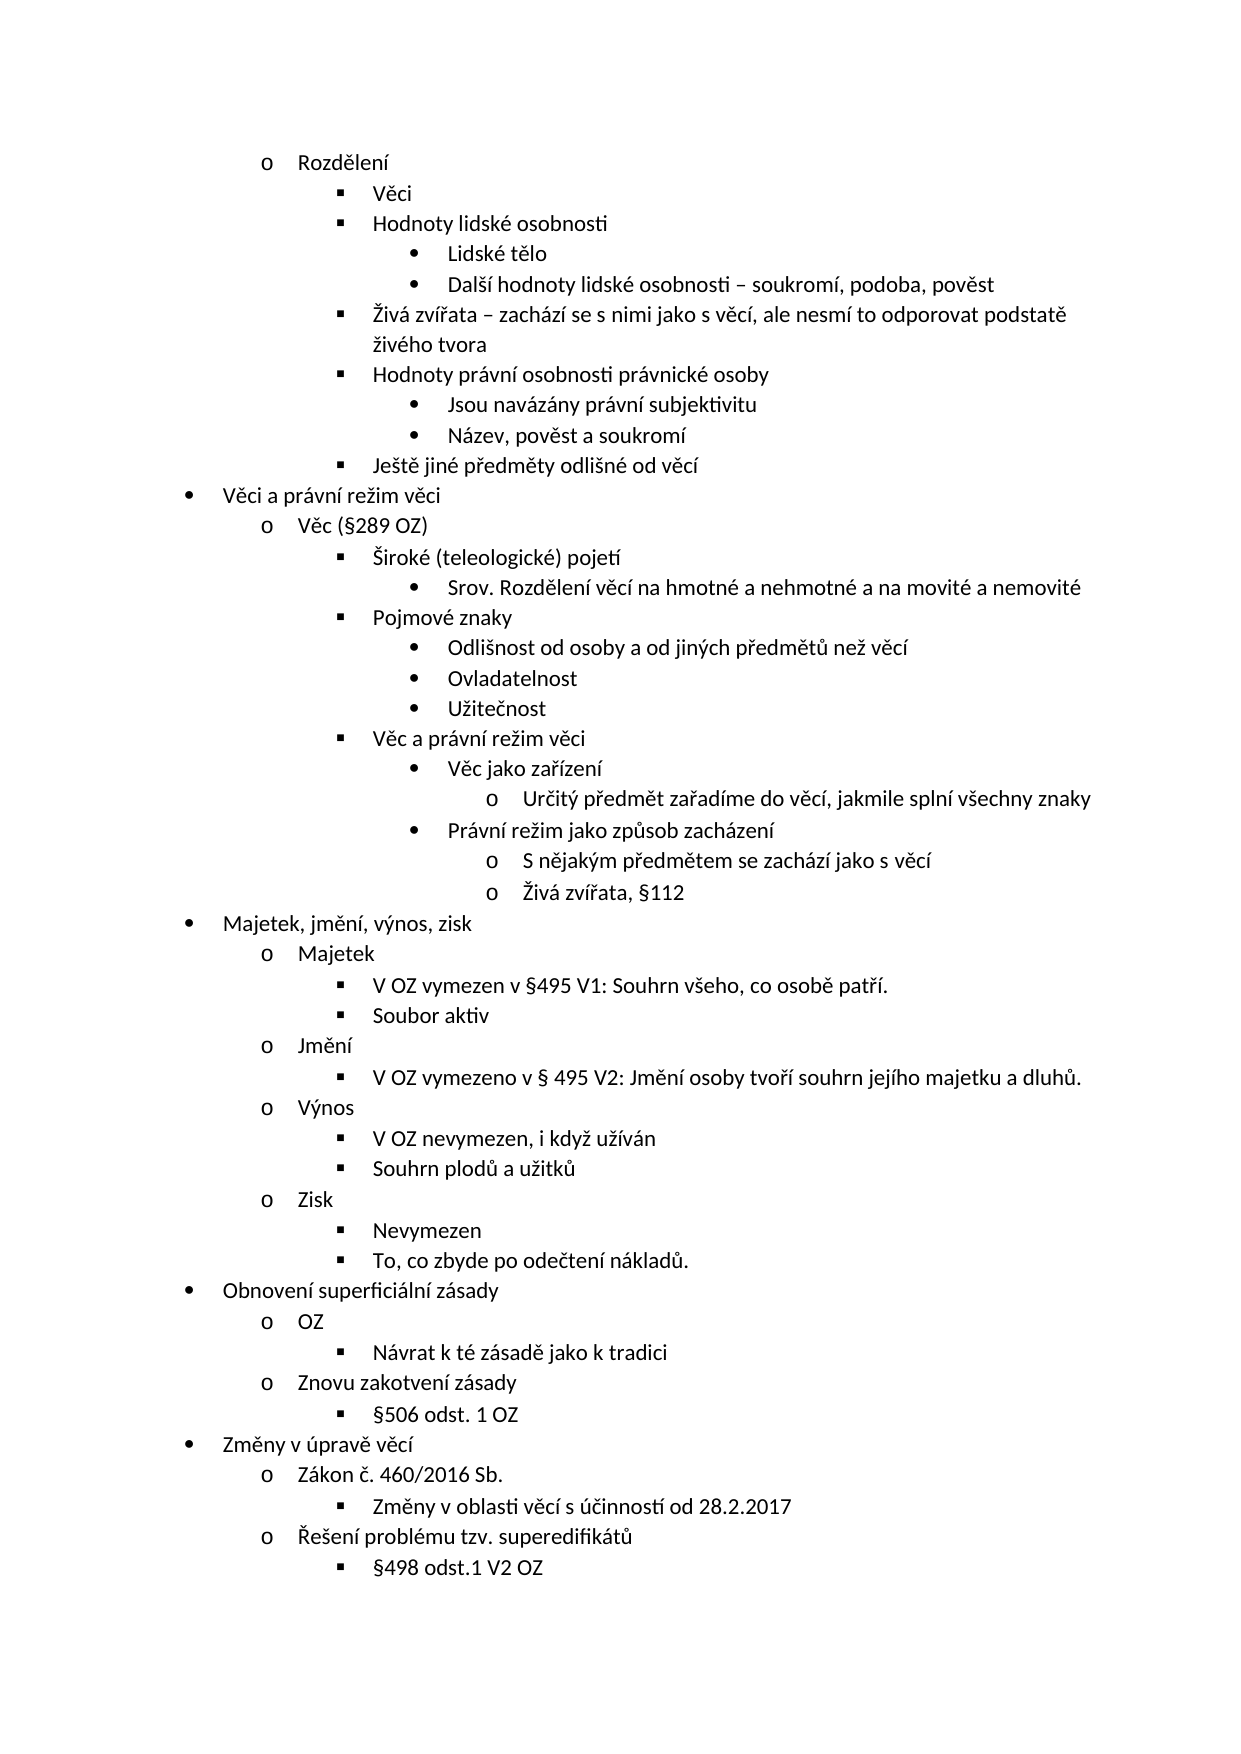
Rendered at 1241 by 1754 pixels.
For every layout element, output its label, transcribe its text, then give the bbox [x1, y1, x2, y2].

list Výnos [260, 1093, 1093, 1122]
list Živá zvířata – zachází se s nimi jako s věcí, ale nesmí to odporovat podstatě živého tvora [335, 300, 1093, 358]
list V OZ nevymezen, i když užíván [335, 1124, 1093, 1152]
list Věci a právní režim věci [185, 481, 1093, 509]
list Jmění [260, 1031, 1093, 1060]
list Řešení problému tzv. superedifikátů [260, 1522, 1093, 1551]
list Název, pověst a soukromí [410, 421, 1093, 449]
list Právní režim jako způsob zacházení [410, 816, 1093, 844]
list Užitečnost [410, 694, 1093, 722]
list Soubor aktiv [335, 1001, 1093, 1029]
list S nějakým předmětem se zachází jako s věcí [485, 846, 1093, 875]
list Majetek, jmění, výnos, zisk [185, 909, 1093, 937]
list Pojmové znaky [335, 603, 1093, 631]
list Nevymezen [335, 1216, 1093, 1244]
list Zákon č. 460/2016 Sb. [260, 1460, 1093, 1489]
list Věc a právní režim věci [335, 724, 1093, 752]
list Ještě jiné předměty odlišné od věcí [335, 451, 1093, 479]
list To, co zbyde po odečtení nákladů. [335, 1246, 1093, 1274]
list V OZ vymezen v §495 V1: Souhrn všeho, co osobě patří. [335, 971, 1093, 999]
list Široké (teleologické) pojetí [335, 543, 1093, 571]
list Hodnoty lidské osobnosti [335, 209, 1093, 237]
list Věc jako zařízení [410, 754, 1093, 782]
list OZ [260, 1307, 1093, 1336]
list Věc (§289 OZ) [260, 511, 1093, 541]
list §506 odst. 1 OZ [335, 1400, 1093, 1428]
list Změny v úpravě věcí [185, 1430, 1093, 1458]
list §498 odst.1 V2 OZ [335, 1553, 1093, 1581]
list Určitý předmět zařadíme do věcí, jakmile splní všechny znaky [485, 784, 1093, 814]
list Změny v oblasti věcí s účinností od 28.2.2017 [335, 1492, 1093, 1520]
list Jsou navázány právní subjektivitu [410, 391, 1093, 418]
list Rozdělení [260, 148, 1093, 177]
list Znovu zakotvení zásady [260, 1368, 1093, 1398]
list Majetek [260, 939, 1093, 968]
list Další hodnoty lidské osobnosti – soukromí, podoba, pověst [410, 270, 1093, 298]
list Zisk [260, 1185, 1093, 1214]
list Obnovení superficiální zásady [185, 1277, 1093, 1304]
list Lidské tělo [410, 239, 1093, 267]
list Věci [335, 179, 1093, 207]
list V OZ vymezeno v § 495 V2: Jmění osoby tvoří souhrn jejího majetku a dluhů. [335, 1063, 1093, 1091]
list Srov. Rozdělení věcí na hmotné a nehmotné a na movité a nemovité [410, 573, 1093, 601]
list Ovladatelnost [410, 664, 1093, 692]
list Odlišnost od osoby a od jiných předmětů než věcí [410, 633, 1093, 661]
list Živá zvířata, §112 [485, 878, 1093, 907]
list Hodnoty právní osobnosti právnické osoby [335, 360, 1093, 388]
list Souhrn plodů a užitků [335, 1154, 1093, 1182]
list Návrat k té zásadě jako k tradici [335, 1338, 1093, 1366]
